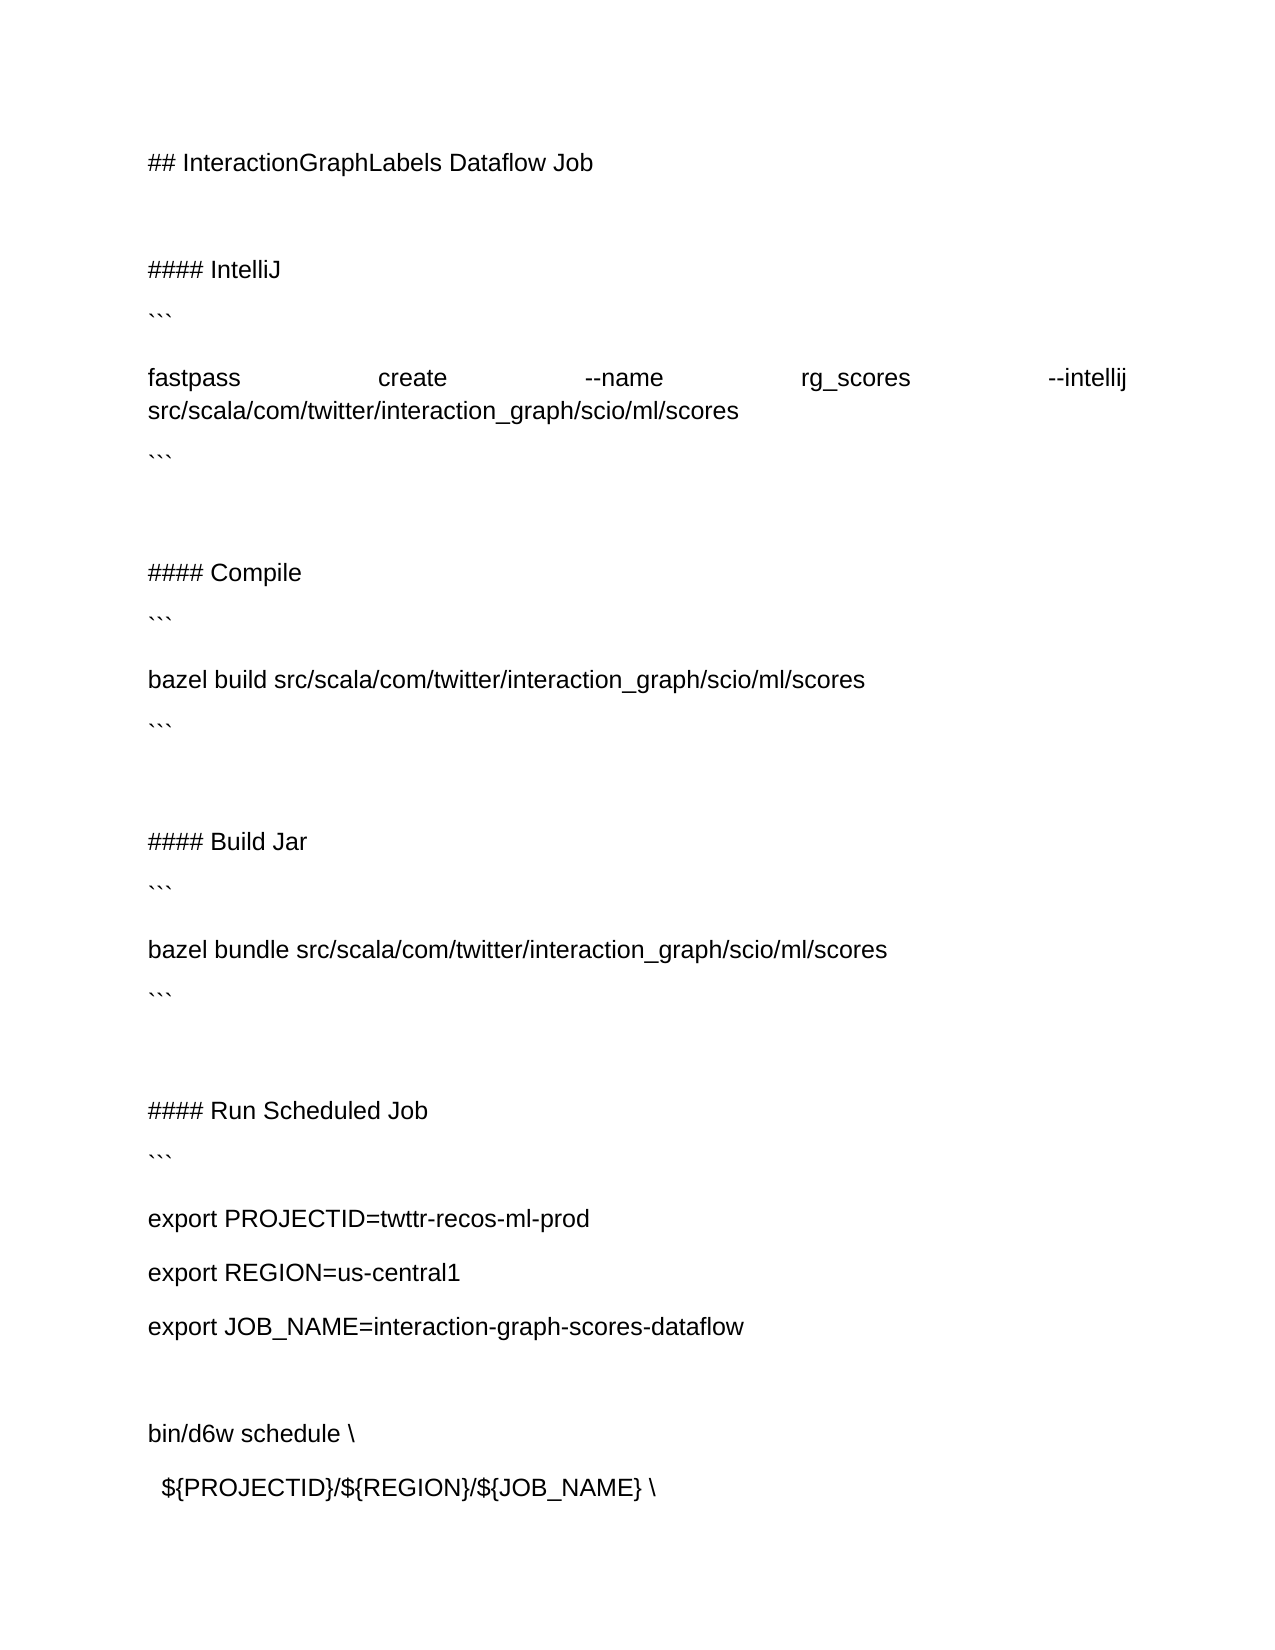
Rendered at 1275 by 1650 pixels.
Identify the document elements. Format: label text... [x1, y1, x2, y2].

text export JOB_NAME=interaction-graph-scores-dataflow [148, 1312, 1127, 1340]
text bin/d6w schedule \ [148, 1419, 1127, 1448]
text #### Build Jar [148, 827, 1127, 856]
text export REGION=us-central1 [148, 1258, 1127, 1286]
text ``` [148, 1150, 1127, 1179]
text ``` [148, 881, 1127, 909]
text ``` [148, 309, 1127, 338]
text ## InteractionGraphLabels Dataflow Job [148, 148, 1127, 176]
text bazel build src/scala/com/twitter/interaction_graph/scio/ml/scores [148, 665, 1127, 694]
text export PROJECTID=twttr-recos-ml-prod [148, 1204, 1127, 1233]
text ``` [148, 450, 1127, 479]
text ${PROJECTID}/${REGION}/${JOB_NAME} \ [148, 1473, 1127, 1502]
text ``` [148, 719, 1127, 748]
text ``` [148, 988, 1127, 1017]
text #### IntelliJ [148, 255, 1127, 284]
text bazel bundle src/scala/com/twitter/interaction_graph/scio/ml/scores [148, 934, 1127, 963]
text #### Compile [148, 558, 1127, 586]
text ``` [148, 611, 1127, 640]
text #### Run Scheduled Job [148, 1096, 1127, 1125]
text fastpass create --name rg_scores --intellij src/scala/com/twitter/interaction_graph/scio/ml/scores [148, 363, 1127, 425]
